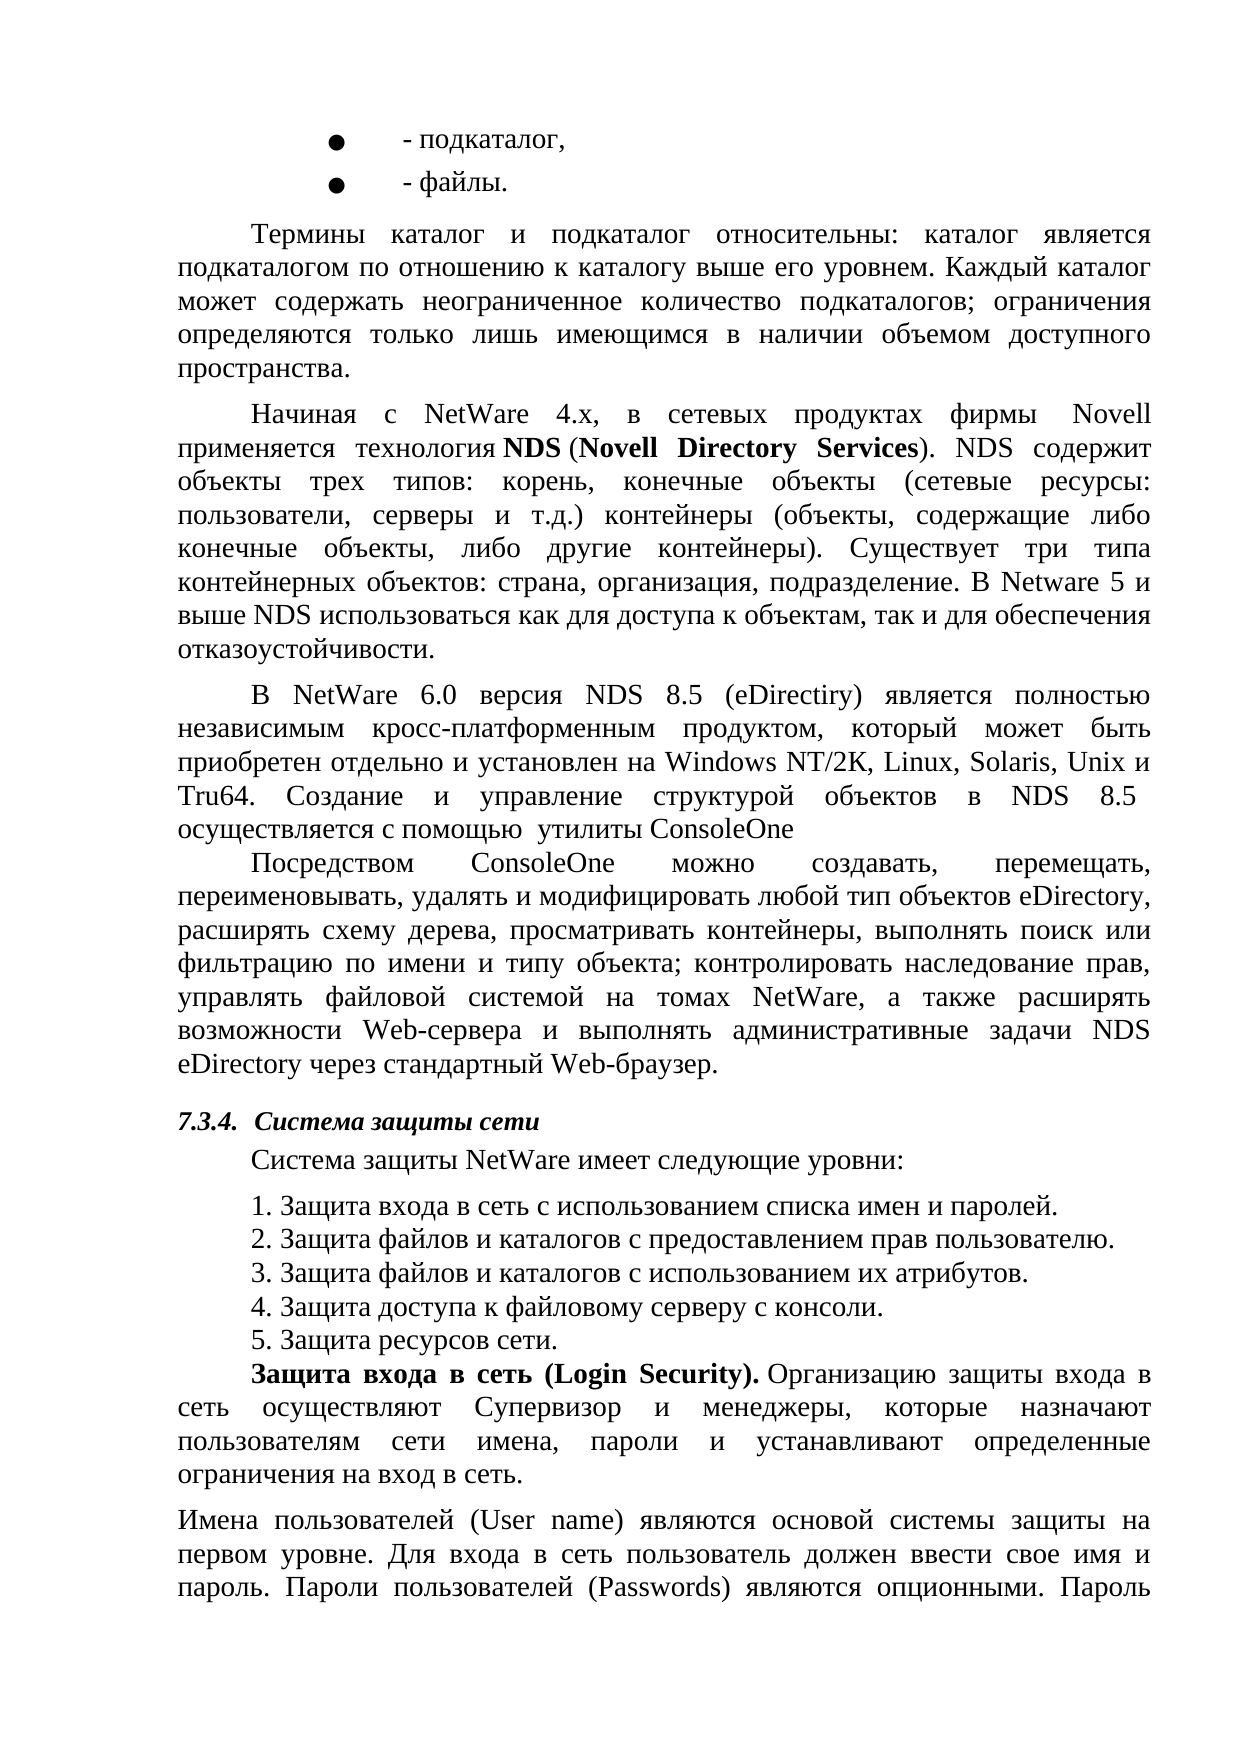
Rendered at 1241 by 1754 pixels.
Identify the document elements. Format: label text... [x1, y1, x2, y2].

text Защита входа в сеть (Login Security). Организацию защиты входа в сеть осуществляют Супервизор и менеджеры, которые назначают пользователям сети имена, пароли и устанавливают определенные ограничения на вход в сеть. [177, 1356, 1152, 1490]
text 3. Защита файлов и каталогов с использованием их атрибутов. [177, 1255, 1152, 1289]
text Начиная с NetWare 4.х, в сетевых продуктах фирмы Novell применяется технология NDS (Novell Directory Services). NDS содержит объекты трех типов: корень, конечные объекты (сетевые ресурсы: пользователи, серверы и т.д.) контейнеры (объекты, содержащие либо конечные объекты, либо другие контейнеры). Существует три типа контейнерных объектов: страна, организация, подразделение. В Netware 5 и выше NDS использоваться как для доступа к объектам, так и для обеспечения отказоустойчивости. [177, 396, 1152, 664]
text Посредством ConsoleOne можно создавать, перемещать, переименовывать, удалять и модифицировать любой тип объектов eDirectory, расширять схему дерева, просматривать контейнеры, выполнять поиск или фильтрацию по имени и типу объекта; контролировать наследование прав, управлять файловой системой на томах NetWare, а также расширять возможности Web-сервера и выполнять административные задачи NDS eDirectory через стандартный Web-браузер. [177, 845, 1152, 1079]
text Система защиты NetWare имеет следующие уровни: [177, 1142, 1152, 1176]
text 5. Защита ресурсов сети. [177, 1322, 1152, 1356]
text 4. Защита доступа к файловому серверу с консоли. [177, 1289, 1152, 1322]
list - подкаталог, [327, 118, 1152, 161]
subtitle 7.3.4. Система защиты сети [177, 1104, 1152, 1136]
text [177, 1502, 1152, 1603]
text В NetWare 6.0 версия NDS 8.5 (eDirectiry) является полностью независимым кросс-платформенным продуктом, который может быть приобретен отдельно и установлен на Windows NT/2К, Linux, Solaris, Unix и Tru64. Создание и управление структурой объектов в NDS 8.5 осуществляется с помощью утилиты ConsoleOne [177, 677, 1152, 845]
text 2. Защита файлов и каталогов с предоставлением прав пользователю. [177, 1222, 1152, 1255]
text 1. Защита входа в сеть с использованием списка имен и паролей. [177, 1188, 1152, 1222]
text Термины каталог и подкаталог относительны: каталог является подкаталогом по отношению к каталогу выше его уровнем. Каждый каталог может содержать неограниченное количество подкаталогов; ограничения определяются только лишь имеющимся в наличии объемом доступного пространства. [177, 216, 1152, 384]
list - файлы. [327, 161, 1152, 203]
